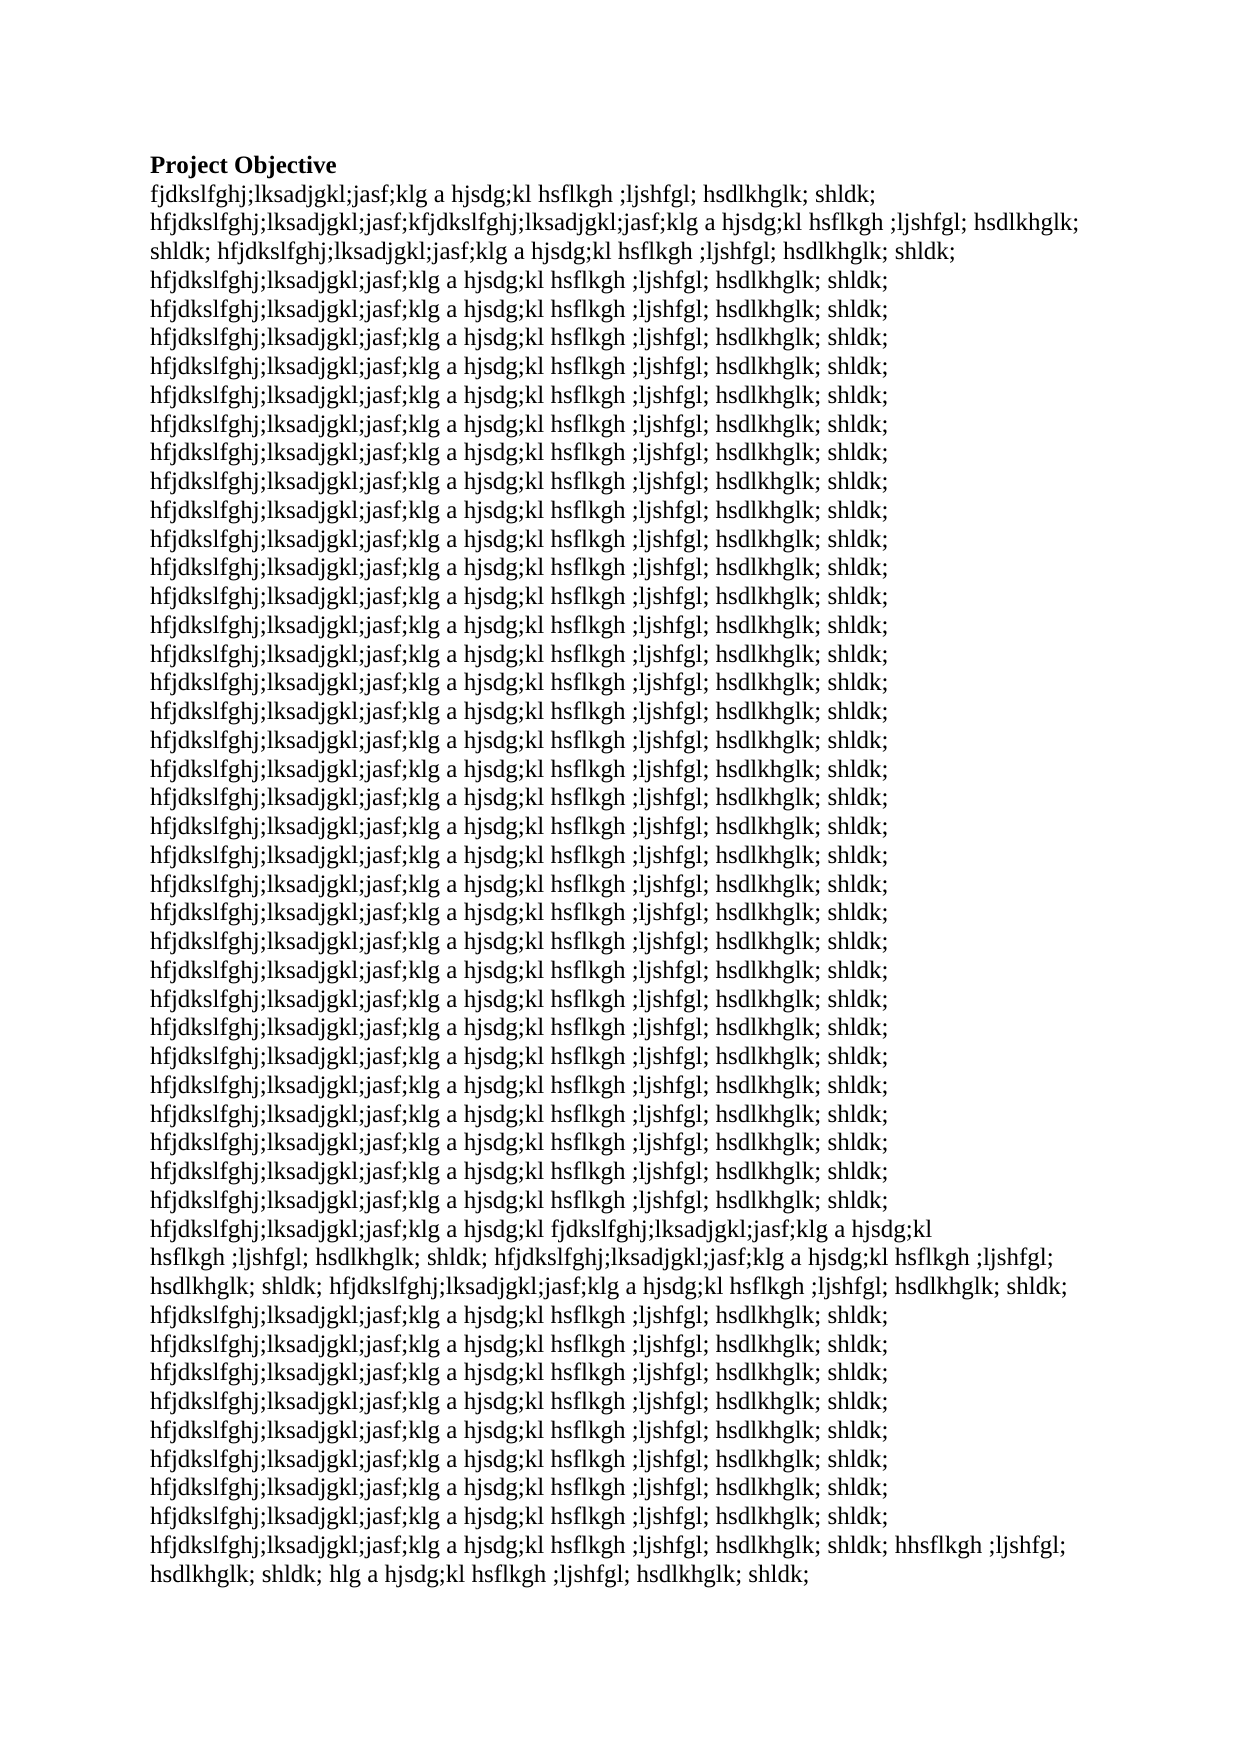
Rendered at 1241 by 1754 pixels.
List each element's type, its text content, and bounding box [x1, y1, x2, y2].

text Project Objective [150, 150, 1090, 179]
